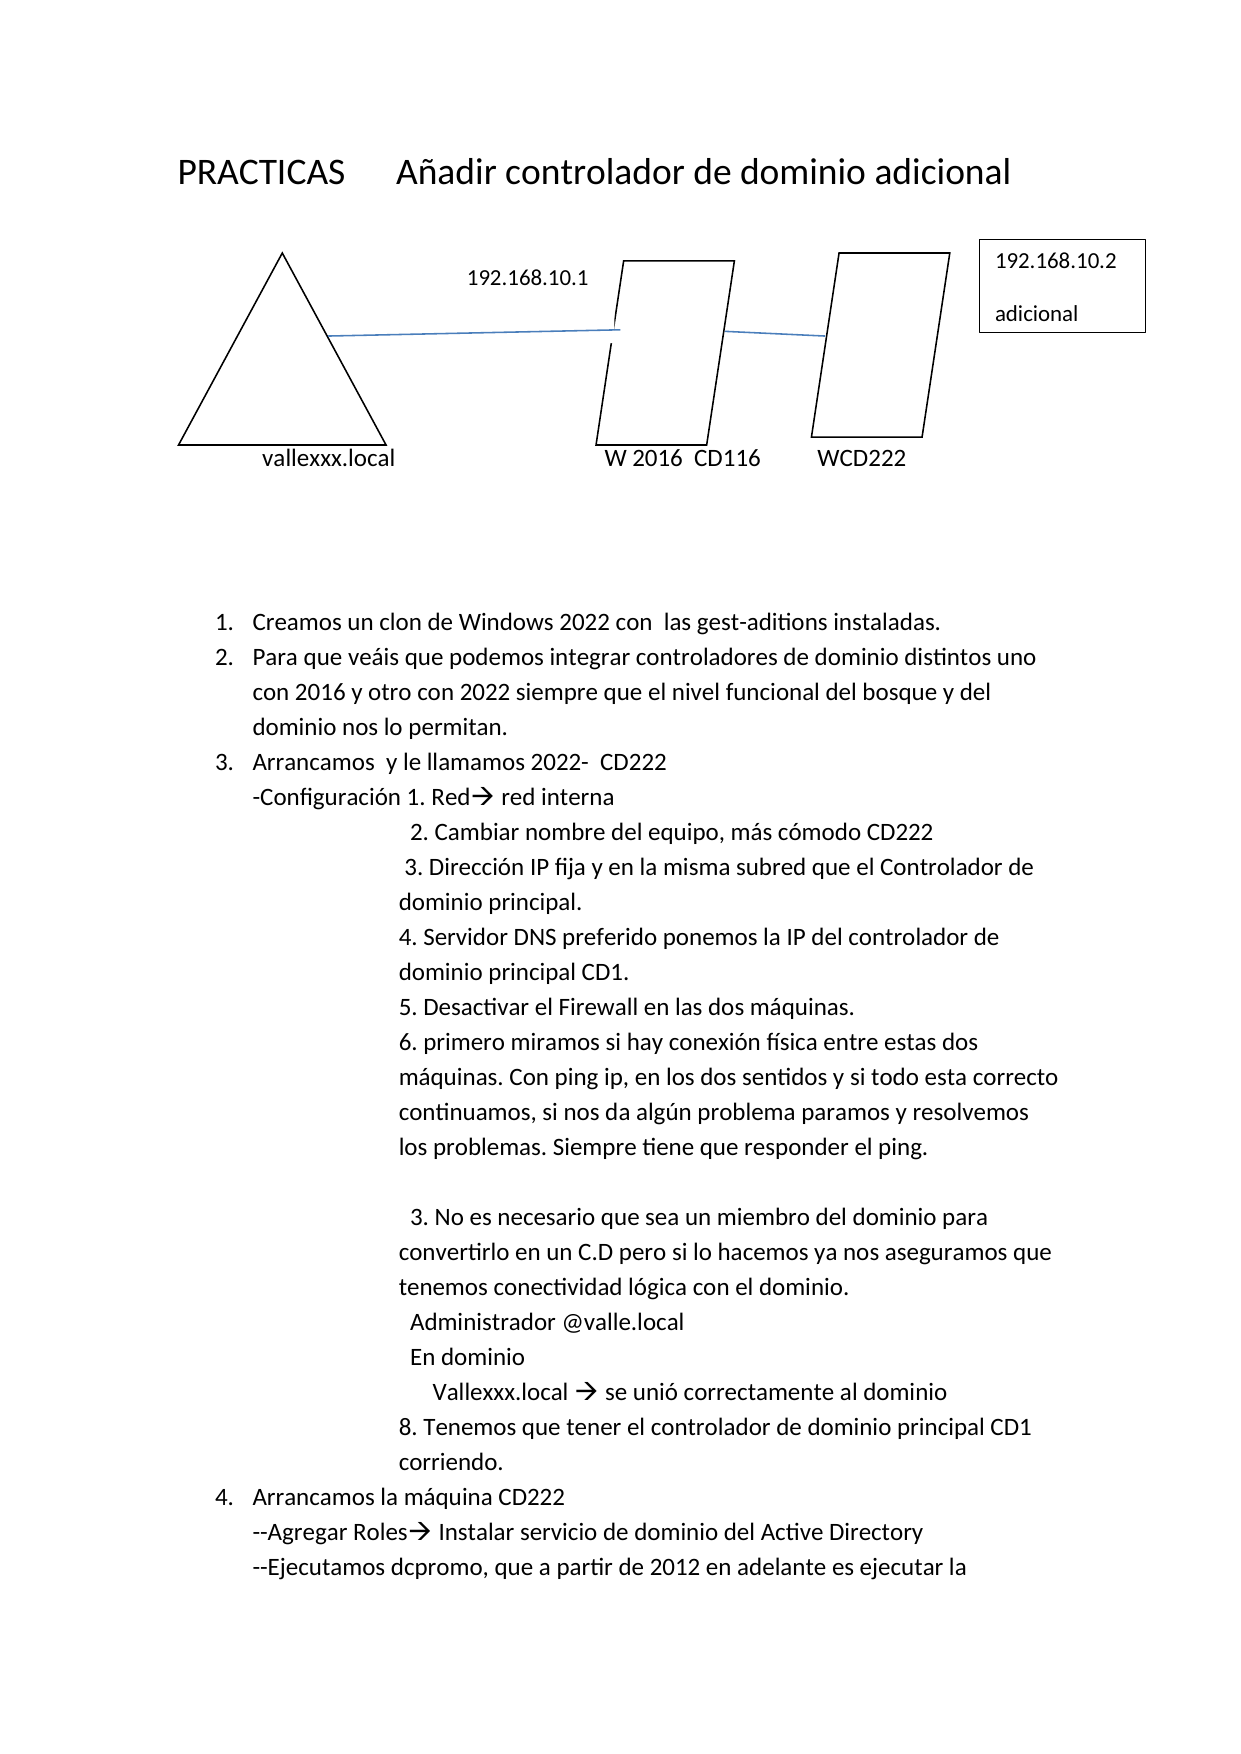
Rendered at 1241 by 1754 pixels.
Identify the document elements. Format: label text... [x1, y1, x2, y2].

list 6. primero miramos si hay conexión física entre estas dos máquinas. Con ping ip, en los dos sentidos y si todo esta correcto continuamos, si nos da algún problema paramos y resolvemos los problemas. Siempre tiene que responder el ping. [398, 1026, 1063, 1162]
list 2. Cambiar nombre del equipo, más cómodo CD222 [252, 816, 1063, 847]
text vallexxx.local W 2016 CD116 WCD222 [177, 442, 1063, 472]
list Vallexxx.local se unió correctamente al dominio [398, 1376, 1063, 1407]
list 3. No es necesario que sea un miembro del dominio para convertirlo en un C.D pero si lo hacemos ya nos aseguramos que tenemos conectividad lógica con el dominio. [398, 1201, 1063, 1302]
list 4. Servidor DNS preferido ponemos la IP del controlador de dominio principal CD1. [398, 921, 1063, 987]
list Creamos un clon de Windows 2022 con las gest-aditions instaladas. [215, 606, 1063, 637]
list En dominio [398, 1341, 1063, 1372]
list 8. Tenemos que tener el controlador de dominio principal CD1 corriendo. [398, 1411, 1063, 1477]
list 3. Dirección IP fija y en la misma subred que el Controlador de dominio principal. [398, 851, 1063, 917]
list 5. Desactivar el Firewall en las dos máquinas. [398, 991, 1063, 1022]
list -Configuración 1. Red red interna [252, 781, 1063, 812]
text PRACTICAS Añadir controlador de dominio adicional [177, 148, 1063, 193]
list --Agregar Roles Instalar servicio de dominio del Active Directory [252, 1516, 1063, 1547]
list Administrador @valle.local [398, 1306, 1063, 1337]
list Arrancamos la máquina CD222 [215, 1481, 1063, 1512]
list --Ejecutamos dcpromo, que a partir de 2012 en adelante es ejecutar la [252, 1551, 1063, 1582]
list Para que veáis que podemos integrar controladores de dominio distintos uno con 2016 y otro con 2022 siempre que el nivel funcional del bosque y del dominio nos lo permitan. [215, 641, 1063, 742]
list Arrancamos y le llamamos 2022- CD222 [215, 746, 1063, 777]
